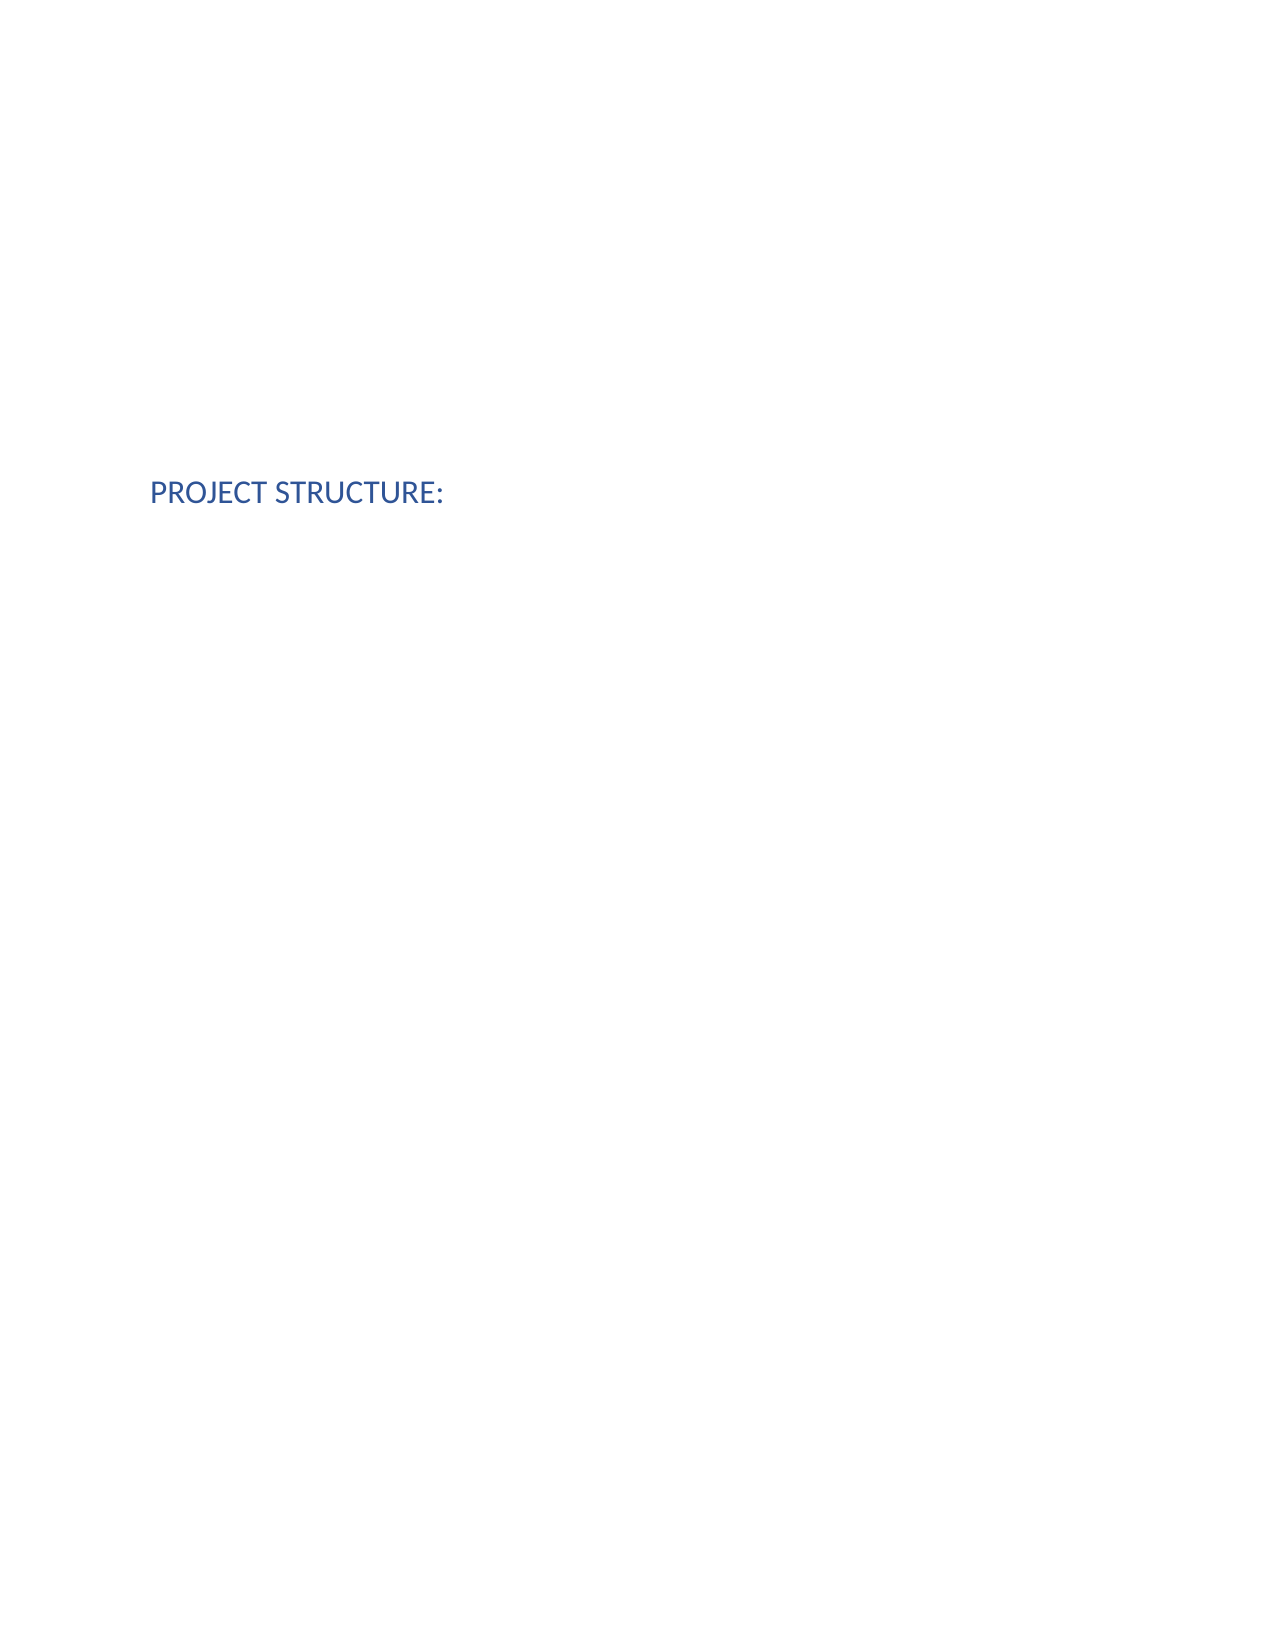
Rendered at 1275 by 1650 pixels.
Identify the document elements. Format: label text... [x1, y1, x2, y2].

subtitle PROJECT STRUCTURE: [150, 471, 1125, 512]
